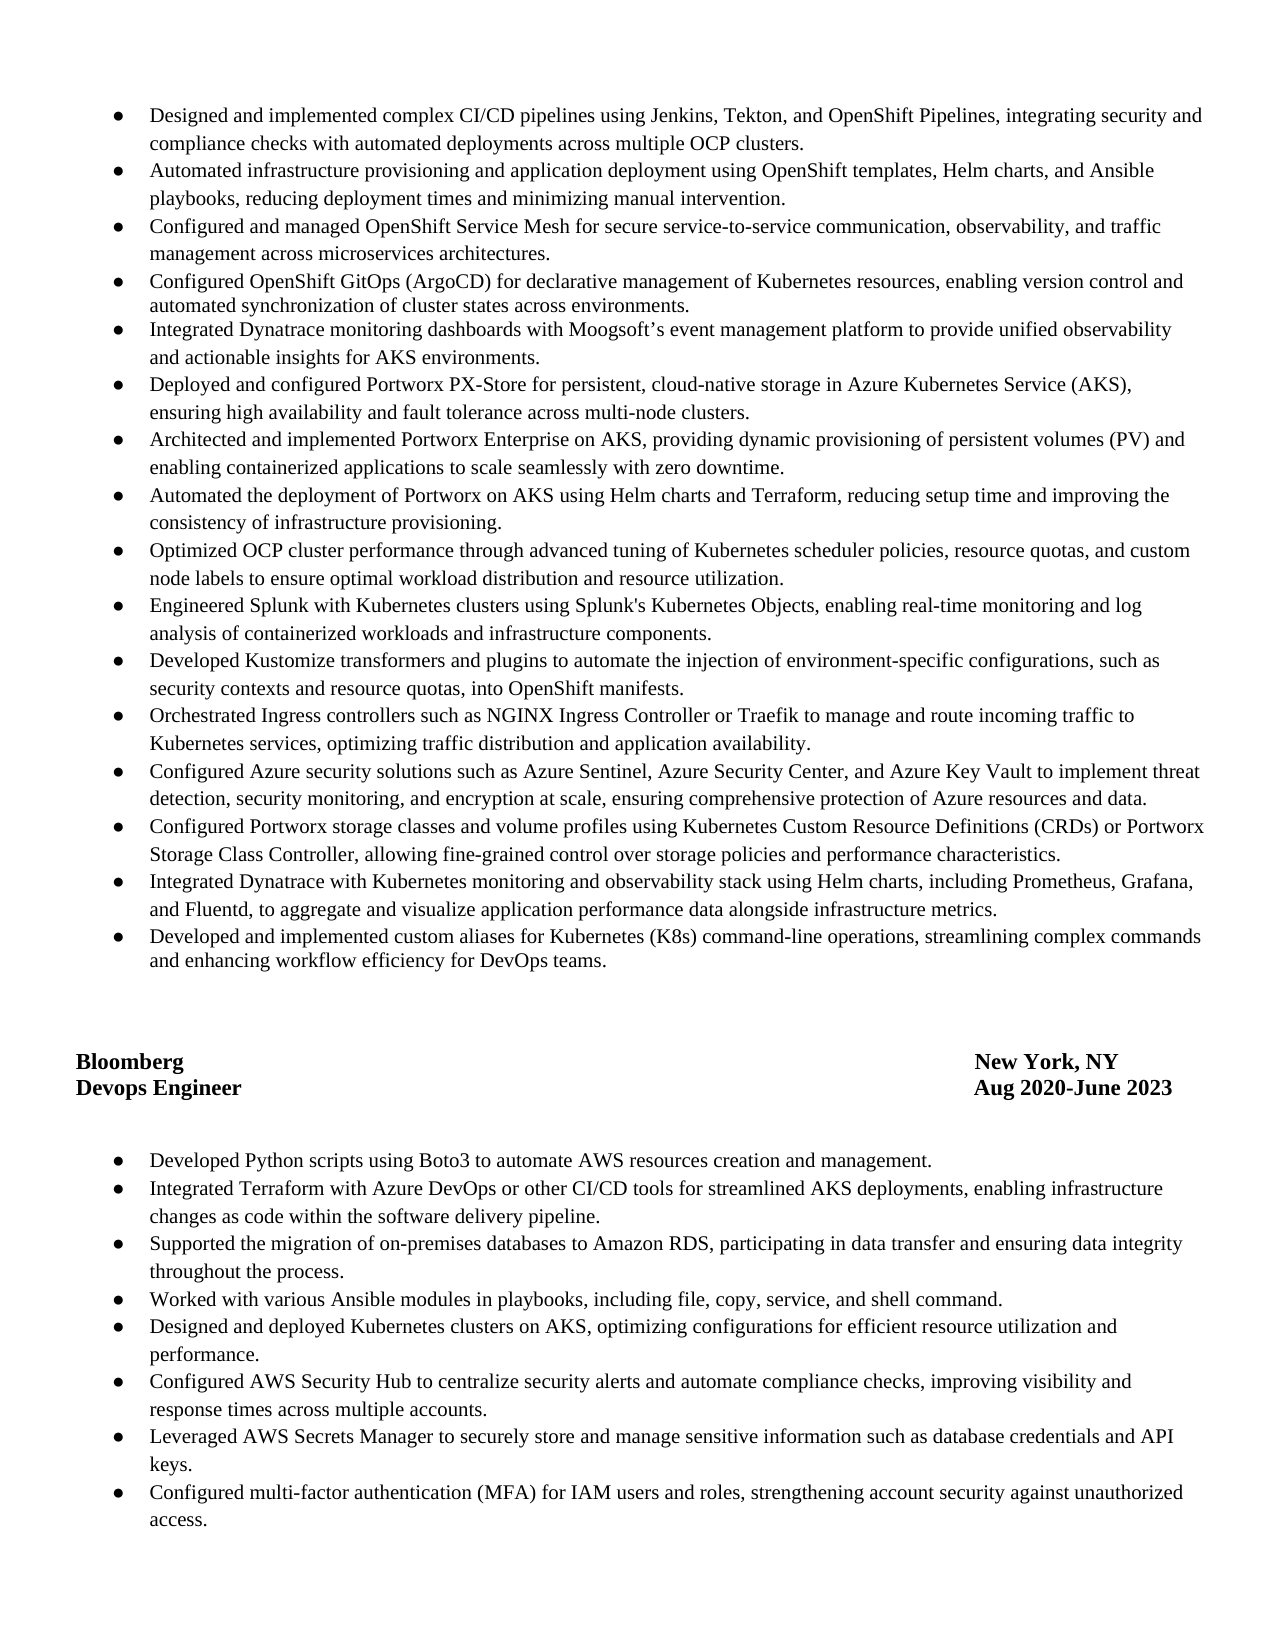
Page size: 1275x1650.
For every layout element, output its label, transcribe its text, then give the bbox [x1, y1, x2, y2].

list Designed and deployed Kubernetes clusters on AKS, optimizing configurations for efficient resource utilization and performance. [112, 1314, 1205, 1366]
list Designed and implemented complex CI/CD pipelines using Jenkins, Tekton, and OpenShift Pipelines, integrating security and compliance checks with automated deployments across multiple OCP clusters. [112, 103, 1205, 155]
list Configured Portworx storage classes and volume profiles using Kubernetes Custom Resource Definitions (CRDs) or Portworx Storage Class Controller, allowing fine-grained control over storage policies and performance characteristics. [112, 838, 1205, 866]
list Leveraged AWS Secrets Manager to securely store and manage sensitive information such as database credentials and API keys. [112, 1424, 1205, 1476]
text Bloomberg New York, NY Devops Engineer Aug 2020-June 2023 [76, 1048, 1205, 1100]
list Integrated Dynatrace with Kubernetes monitoring and observability stack using Helm charts, including Prometheus, Grafana, and Fluentd, to aggregate and visualize application performance data alongside infrastructure metrics. [112, 869, 1205, 921]
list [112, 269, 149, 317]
list Configured and managed OpenShift Service Mesh for secure service-to-service communication, observability, and traffic management across microservices architectures. [112, 214, 1205, 265]
list Configured AWS Security Hub to centralize security alerts and automate compliance checks, improving visibility and response times across multiple accounts. [112, 1369, 1205, 1421]
list Developed Kustomize transformers and plugins to automate the injection of environment-specific configurations, such as security contexts and resource quotas, into OpenShift manifests. [112, 648, 1205, 700]
list Integrated Terraform with Azure DevOps or other CI/CD tools for streamlined AKS deployments, enabling infrastructure changes as code within the software delivery pipeline. [112, 1176, 1205, 1228]
list Architected and implemented Portworx Enterprise on AKS, providing dynamic provisioning of persistent volumes (PV) and enabling containerized applications to scale seamlessly with zero downtime. [112, 427, 1205, 479]
list Automated the deployment of Portworx on AKS using Helm charts and Terraform, reducing setup time and improving the consistency of infrastructure provisioning. [112, 483, 1205, 534]
list Integrated Dynatrace monitoring dashboards with Moogsoft’s event management platform to provide unified observability and actionable insights for AKS environments. [112, 317, 1205, 369]
list Deployed and configured Portworx PX-Store for persistent, cloud-native storage in Azure Kubernetes Service (AKS), ensuring high availability and fault tolerance across multi-node clusters. [112, 372, 1205, 424]
list Developed and implemented custom aliases for Kubernetes (K8s) command-line operations, streamlining complex commands and enhancing workflow efficiency for DevOps teams. [607, 924, 1205, 972]
list Engineered Splunk with Kubernetes clusters using Splunk's Kubernetes Objects, enabling real-time monitoring and log analysis of containerized workloads and infrastructure components. [112, 593, 1205, 645]
list Optimized OCP cluster performance through advanced tuning of Kubernetes scheduler policies, resource quotas, and custom node labels to ensure optimal workload distribution and resource utilization. [112, 538, 1205, 589]
list Worked with various Ansible modules in playbooks, including file, copy, service, and shell command. [112, 1286, 1205, 1311]
list Configured multi-factor authentication (MFA) for IAM users and roles, strengthening account security against unauthorized access. [112, 1480, 1205, 1531]
list Automated infrastructure provisioning and application deployment using OpenShift templates, Helm charts, and Ansible playbooks, reducing deployment times and minimizing manual intervention. [112, 158, 1205, 210]
list Orchestrated Ingress controllers such as NGINX Ingress Controller or Traefik to manage and route incoming traffic to Kubernetes services, optimizing traffic distribution and application availability. [112, 703, 1205, 755]
list Supported the migration of on-premises databases to Amazon RDS, participating in data transfer and ensuring data integrity throughout the process. [112, 1231, 1205, 1283]
list Developed Python scripts using Boto3 to automate AWS resources creation and management. [112, 1148, 1205, 1172]
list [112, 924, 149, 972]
list Configured Azure security solutions such as Azure Sentinel, Azure Security Center, and Azure Key Vault to implement threat detection, security monitoring, and encryption at scale, ensuring comprehensive protection of Azure resources and data. [112, 759, 1205, 810]
list Configured OpenShift GitOps (ArgoCD) for declarative management of Kubernetes resources, enabling version control and automated synchronization of cluster states across environments. [690, 269, 1205, 317]
